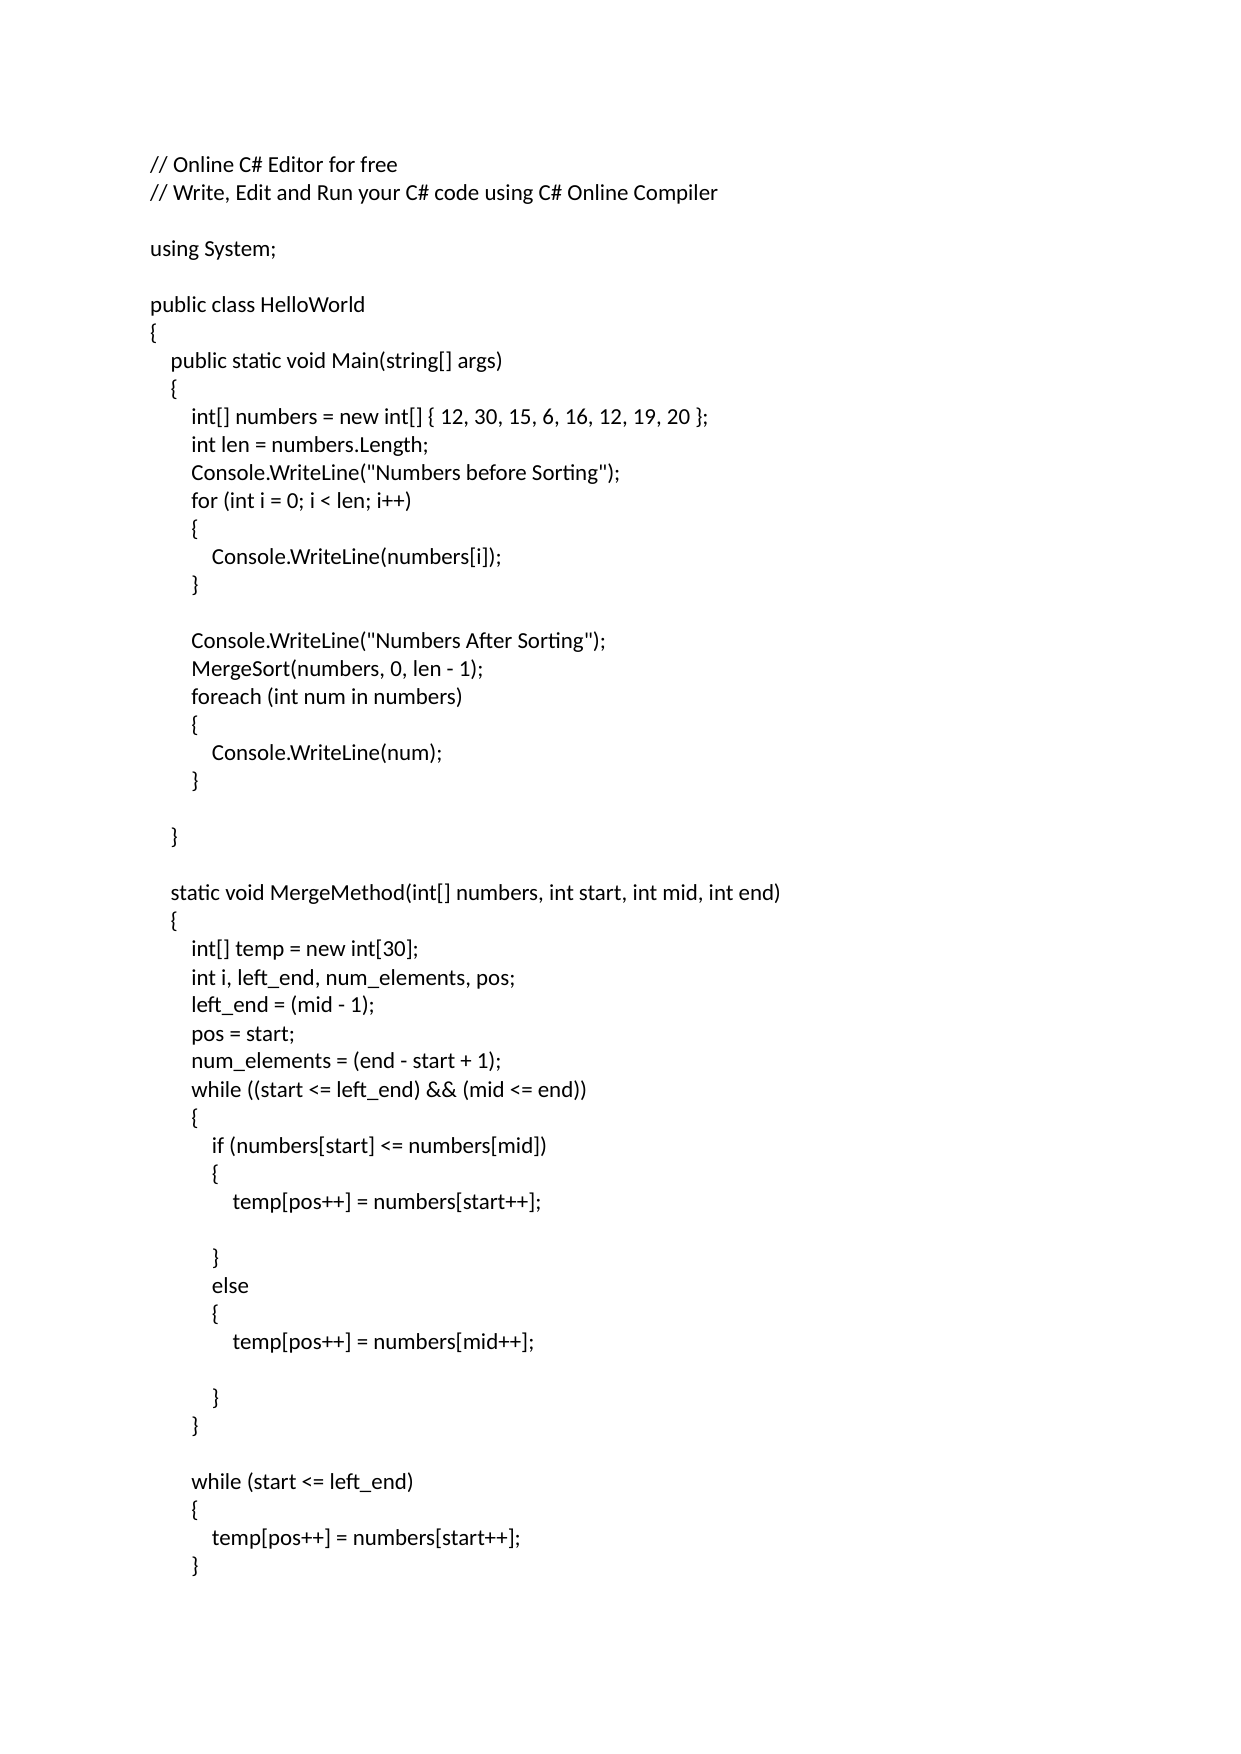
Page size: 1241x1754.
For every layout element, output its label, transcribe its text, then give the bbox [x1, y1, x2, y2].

text pos = start; [150, 1019, 1090, 1047]
text static void MergeMethod(int[] numbers, int start, int mid, int end) [150, 878, 1090, 907]
text } [150, 570, 1090, 598]
text Console.WriteLine("Numbers After Sorting"); [150, 626, 1090, 654]
text } [150, 1243, 1090, 1271]
text Console.WriteLine(numbers[i]); [150, 542, 1090, 570]
text if (numbers[start] <= numbers[mid]) [150, 1131, 1090, 1159]
text using System; [150, 234, 1090, 262]
text temp[pos++] = numbers[mid++]; [150, 1327, 1090, 1355]
text // Online C# Editor for free [150, 150, 1090, 178]
text { [150, 907, 1090, 934]
text public static void Main(string[] args) [150, 346, 1090, 374]
text { [150, 374, 1090, 402]
text int i, left_end, num_elements, pos; [150, 963, 1090, 991]
text public class HelloWorld [150, 290, 1090, 318]
text left_end = (mid - 1); [150, 991, 1090, 1019]
text Console.WriteLine("Numbers before Sorting"); [150, 458, 1090, 486]
text else [150, 1271, 1090, 1299]
text foreach (int num in numbers) [150, 682, 1090, 710]
text int[] numbers = new int[] { 12, 30, 15, 6, 16, 12, 19, 20 }; [150, 402, 1090, 430]
text int len = numbers.Length; [150, 430, 1090, 458]
text } [150, 766, 1090, 794]
text } [150, 1411, 1090, 1439]
text { [150, 710, 1090, 738]
text temp[pos++] = numbers[start++]; [150, 1523, 1090, 1551]
text while (start <= left_end) [150, 1467, 1090, 1495]
text } [150, 1551, 1090, 1579]
text int[] temp = new int[30]; [150, 934, 1090, 963]
text for (int i = 0; i < len; i++) [150, 486, 1090, 514]
text } [150, 1383, 1090, 1411]
text temp[pos++] = numbers[start++]; [150, 1187, 1090, 1215]
text { [150, 1103, 1090, 1131]
text MergeSort(numbers, 0, len - 1); [150, 654, 1090, 682]
text { [150, 1299, 1090, 1327]
text Console.WriteLine(num); [150, 738, 1090, 766]
text num_elements = (end - start + 1); [150, 1047, 1090, 1075]
text } [150, 822, 1090, 851]
text { [150, 1495, 1090, 1523]
text { [150, 514, 1090, 542]
text while ((start <= left_end) && (mid <= end)) [150, 1075, 1090, 1103]
text { [150, 318, 1090, 346]
text // Write, Edit and Run your C# code using C# Online Compiler [150, 178, 1090, 206]
text { [150, 1159, 1090, 1187]
